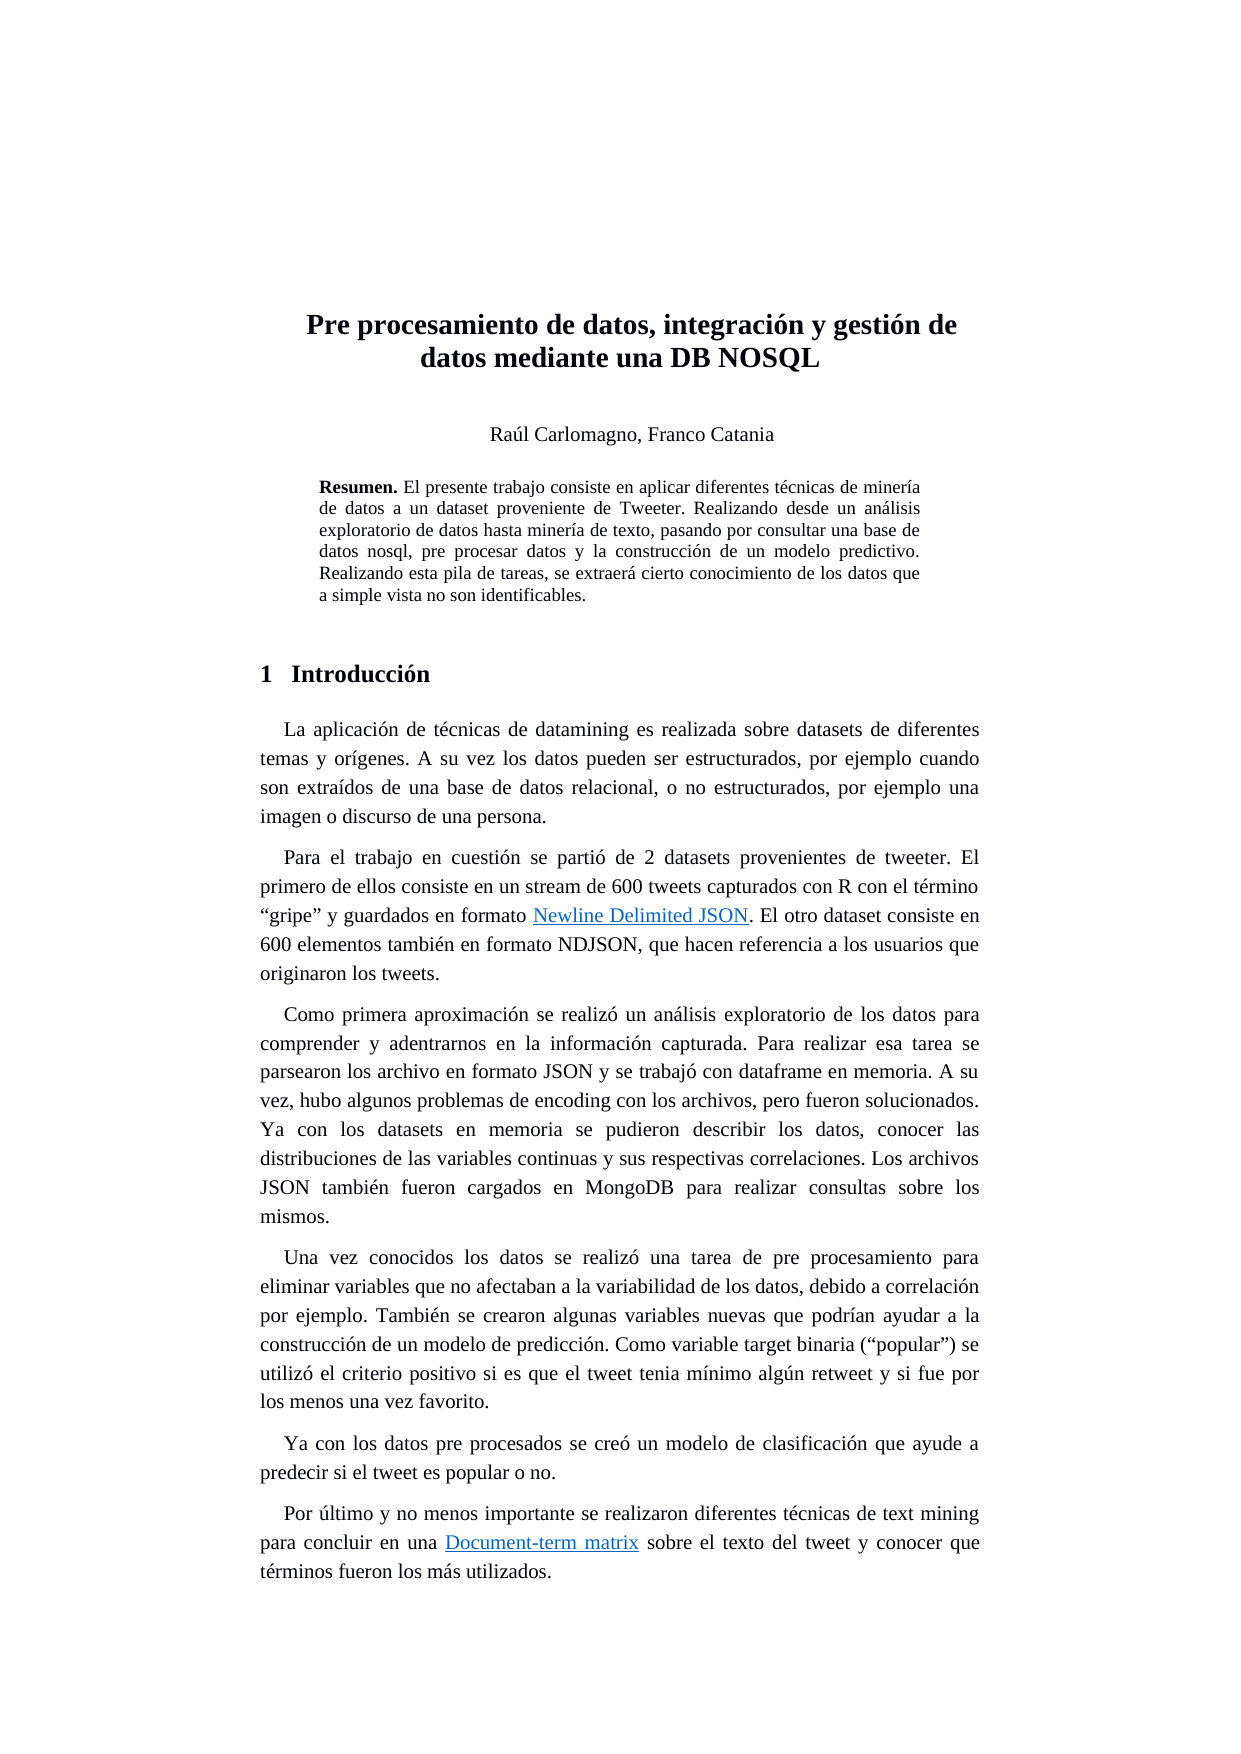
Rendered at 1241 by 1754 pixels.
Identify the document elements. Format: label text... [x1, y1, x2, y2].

text Para el trabajo en cuestión se partió de 2 datasets provenientes de tweeter. El primero de ellos consiste en un stream de 600 tweets capturados con R con el término “gripe” y guardados en formato Newline Delimited JSON. El otro dataset consiste en 600 elementos también en formato NDJSON, que hacen referencia a los usuarios que originaron los tweets. [260, 845, 980, 984]
text Por último y no menos importante se realizaron diferentes técnicas de text mining para concluir en una Document-term matrix sobre el texto del tweet y conocer que términos fueron los más utilizados. [260, 1501, 980, 1583]
text Una vez conocidos los datos se realizó una tarea de pre procesamiento para eliminar variables que no afectaban a la variabilidad de los datos, debido a correlación por ejemplo. También se crearon algunas variables nuevas que podrían ayudar a la construcción de un modelo de predicción. Como variable target binaria (“popular”) se utilizó el criterio positivo si es que el tweet tenia mínimo algún retweet y si fue por los menos una vez favorito. [260, 1245, 980, 1413]
text Ya con los datos pre procesados se creó un modelo de clasificación que ayude a predecir si el tweet es popular o no. [260, 1431, 980, 1484]
text Raúl Carlomagno, Franco Catania [260, 422, 980, 446]
text Resumen. El presente trabajo consiste en aplicar diferentes técnicas de minería de datos a un dataset proveniente de Tweeter. Realizando desde un análisis exploratorio de datos hasta minería de texto, pasando por consultar una base de datos nosql, pre procesar datos y la construcción de un modelo predictivo. Realizando esta pila de tareas, se extraerá cierto conocimiento de los datos que a simple vista no son identificables. [319, 476, 921, 605]
title Pre procesamiento de datos, integración y gestión de datos mediante una DB NOSQL [260, 307, 980, 374]
text La aplicación de técnicas de datamining es realizada sobre datasets de diferentes temas y orígenes. A su vez los datos pueden ser estructurados, por ejemplo cuando son extraídos de una base de datos relacional, o no estructurados, por ejemplo una imagen o discurso de una persona. [260, 717, 980, 828]
text Como primera aproximación se realizó un análisis exploratorio de los datos para comprender y adentrarnos en la información capturada. Para realizar esa tarea se parsearon los archivo en formato JSON y se trabajó con dataframe en memoria. A su vez, hubo algunos problemas de encoding con los archivos, pero fueron solucionados. Ya con los datasets en memoria se pudieron describir los datos, conocer las distribuciones de las variables continuas y sus respectivas correlaciones. Los archivos JSON también fueron cargados en MongoDB para realizar consultas sobre los mismos. [260, 1002, 980, 1228]
subtitle 1 Introducción [260, 659, 980, 688]
